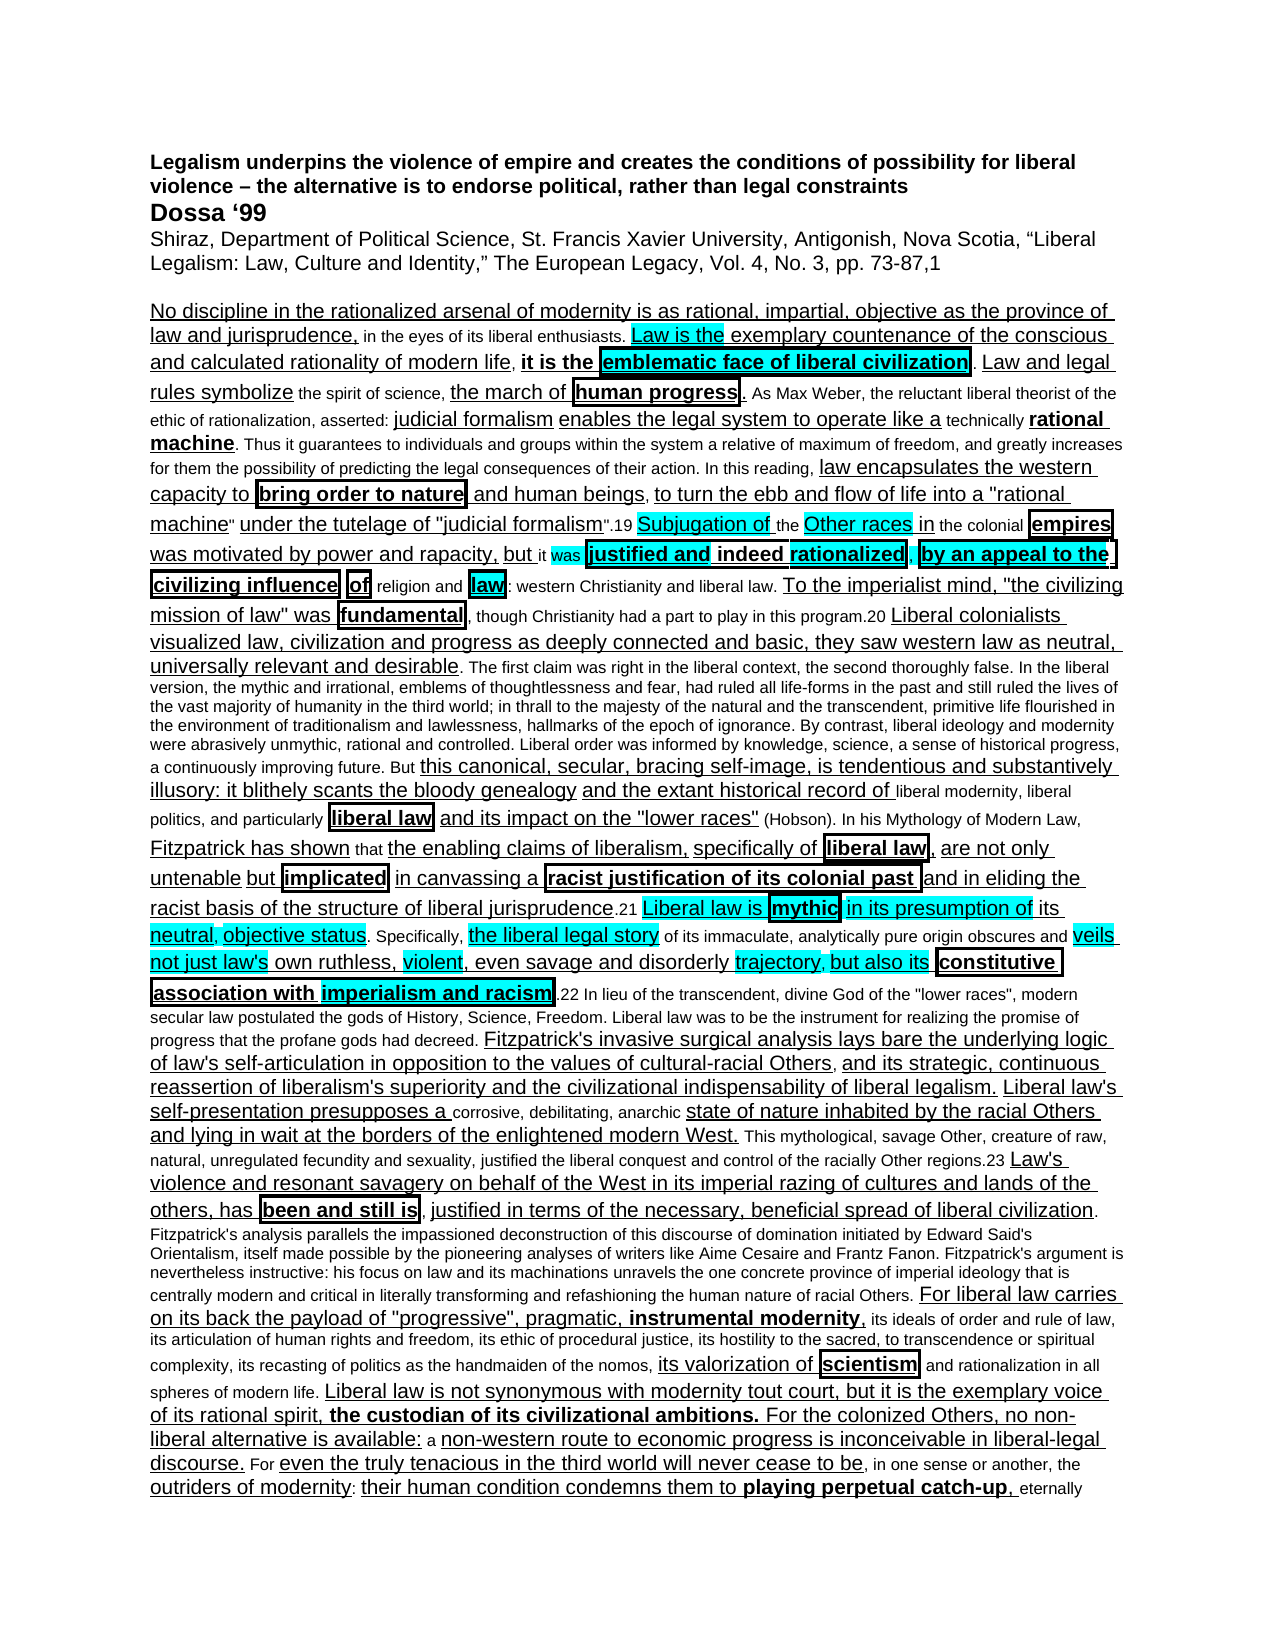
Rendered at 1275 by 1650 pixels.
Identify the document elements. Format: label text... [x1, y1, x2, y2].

text Dossa ‘99 [150, 198, 1125, 227]
text Legalism underpins the violence of empire and creates the conditions of possibility for liberal violence – the alternative is to endorse political, rather than legal constraints [150, 150, 1125, 198]
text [150, 298, 1125, 1499]
text Shiraz, Department of Political Science, St. Francis Xavier University, Antigonish, Nova Scotia, “Liberal Legalism: Law, Culture and Identity,” The European Legacy, Vol. 4, No. 3, pp. 73-87,1 [150, 227, 1125, 274]
